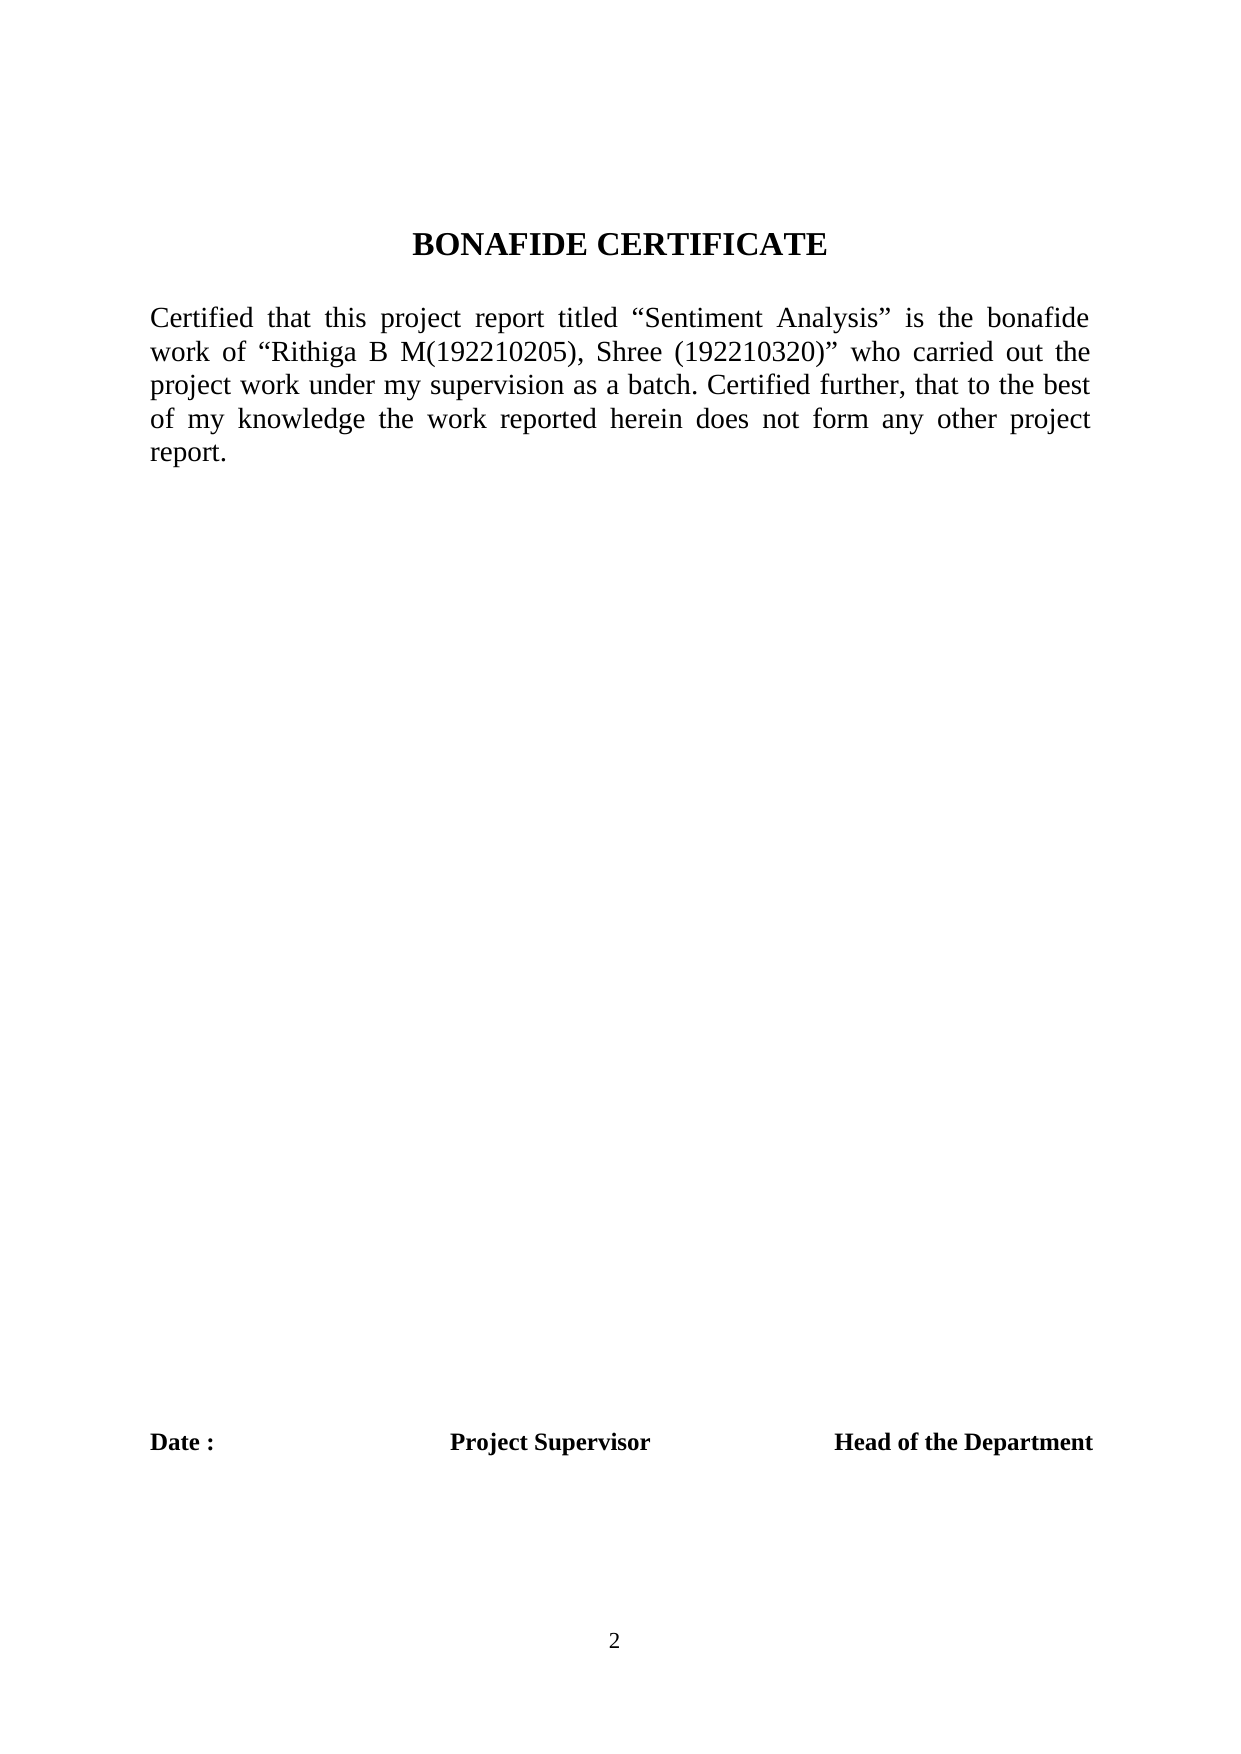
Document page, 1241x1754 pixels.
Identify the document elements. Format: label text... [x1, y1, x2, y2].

text Certified that this project report titled “Sentiment Analysis” is the bonafide work of “Rithiga B M(192210205), Shree (192210320)” who carried out the project work under my supervision as a batch. Certified further, that to the best of my knowledge the work reported herein does not form any other project report. [150, 300, 1091, 468]
subtitle BONAFIDE CERTIFICATE [406, 224, 834, 262]
text Date : Project Supervisor Head of the Department [150, 1427, 1103, 1455]
